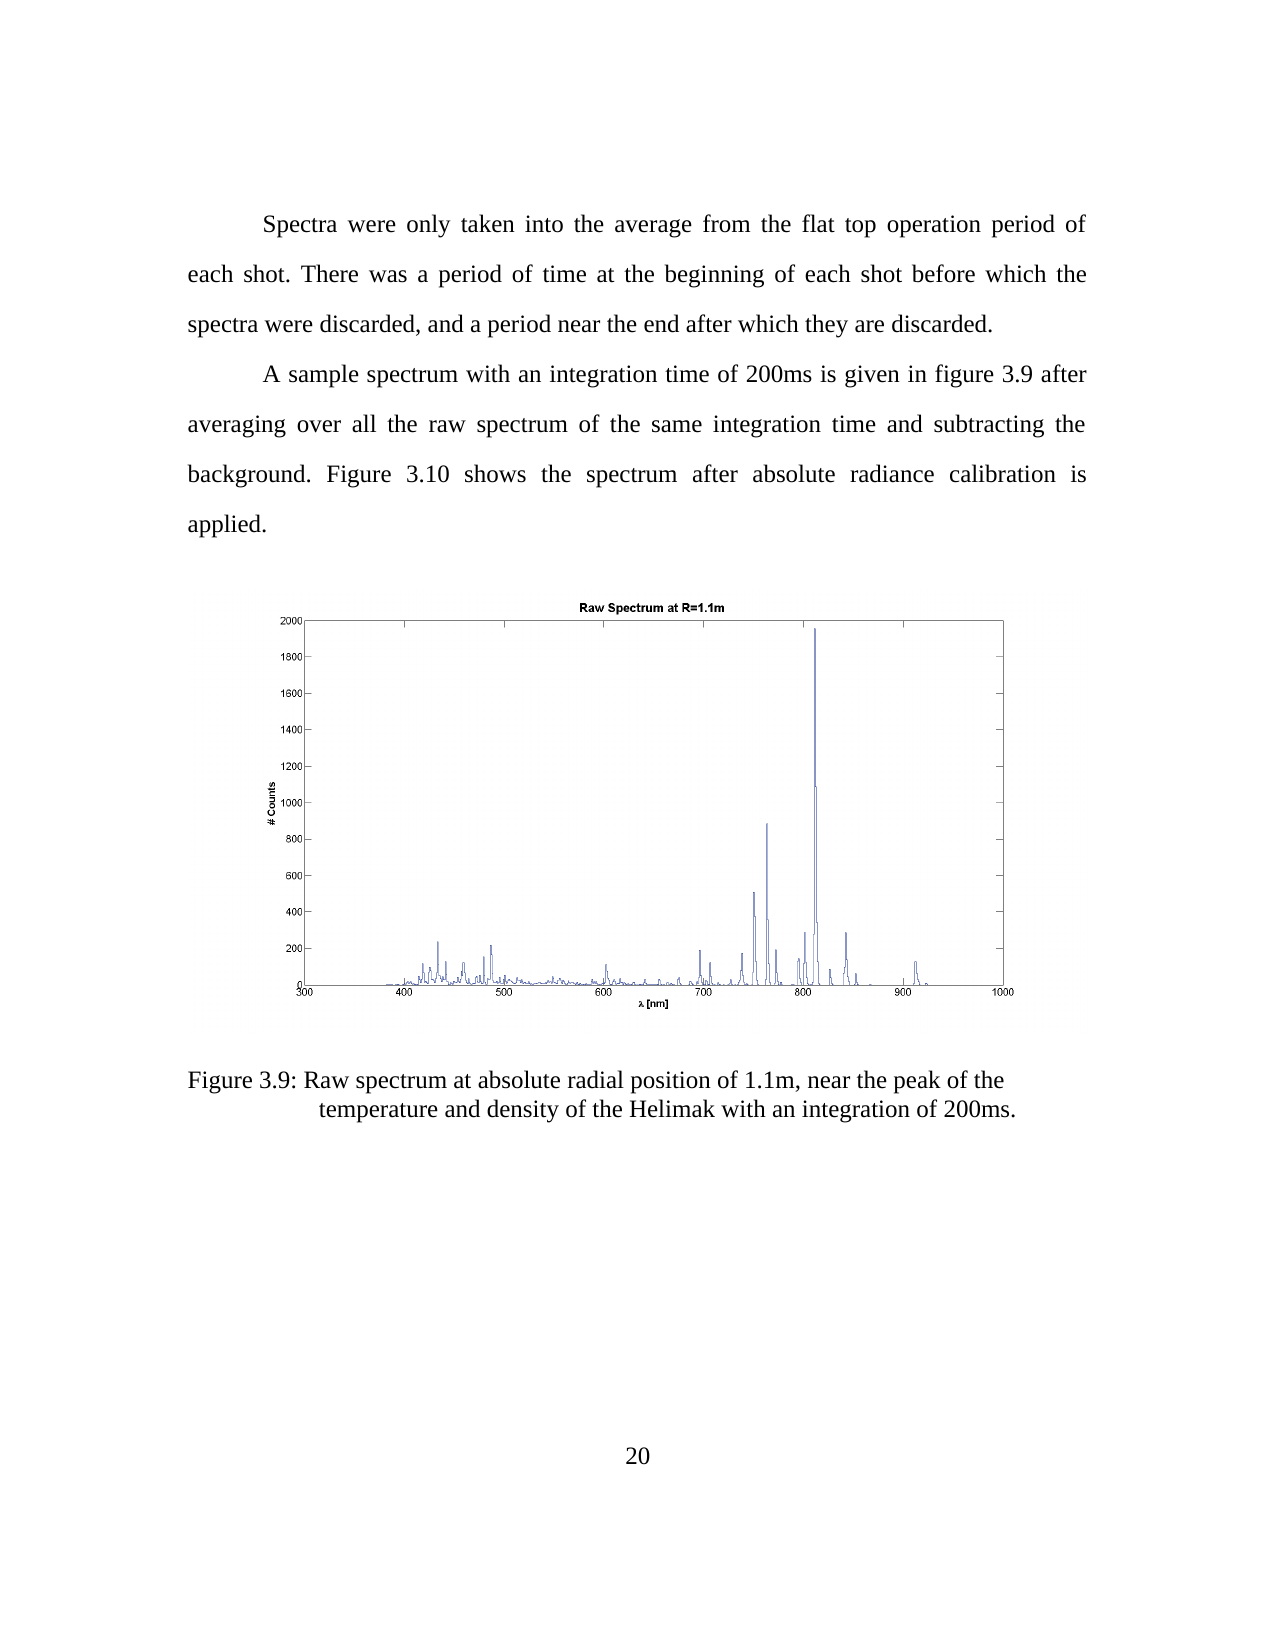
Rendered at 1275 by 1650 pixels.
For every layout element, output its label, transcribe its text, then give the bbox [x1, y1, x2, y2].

picture [187, 587, 1088, 1034]
text A sample spectrum with an integration time of 200ms is given in figure 3.9 after averaging over all the raw spectrum of the same integration time and subtracting the background. Figure 3.10 shows the spectrum after absolute radiance calibration is applied. [187, 337, 1087, 537]
subtitle Figure 3.9: Raw spectrum at absolute radial position of 1.1m, near the peak of the temperature and density of the Helimak with an integration of 200ms. [187, 1065, 1087, 1122]
text Spectra were only taken into the average from the flat top operation period of each shot. There was a period of time at the beginning of each shot before which the spectra were discarded, and a period near the end after which they are discarded. [187, 187, 1087, 337]
